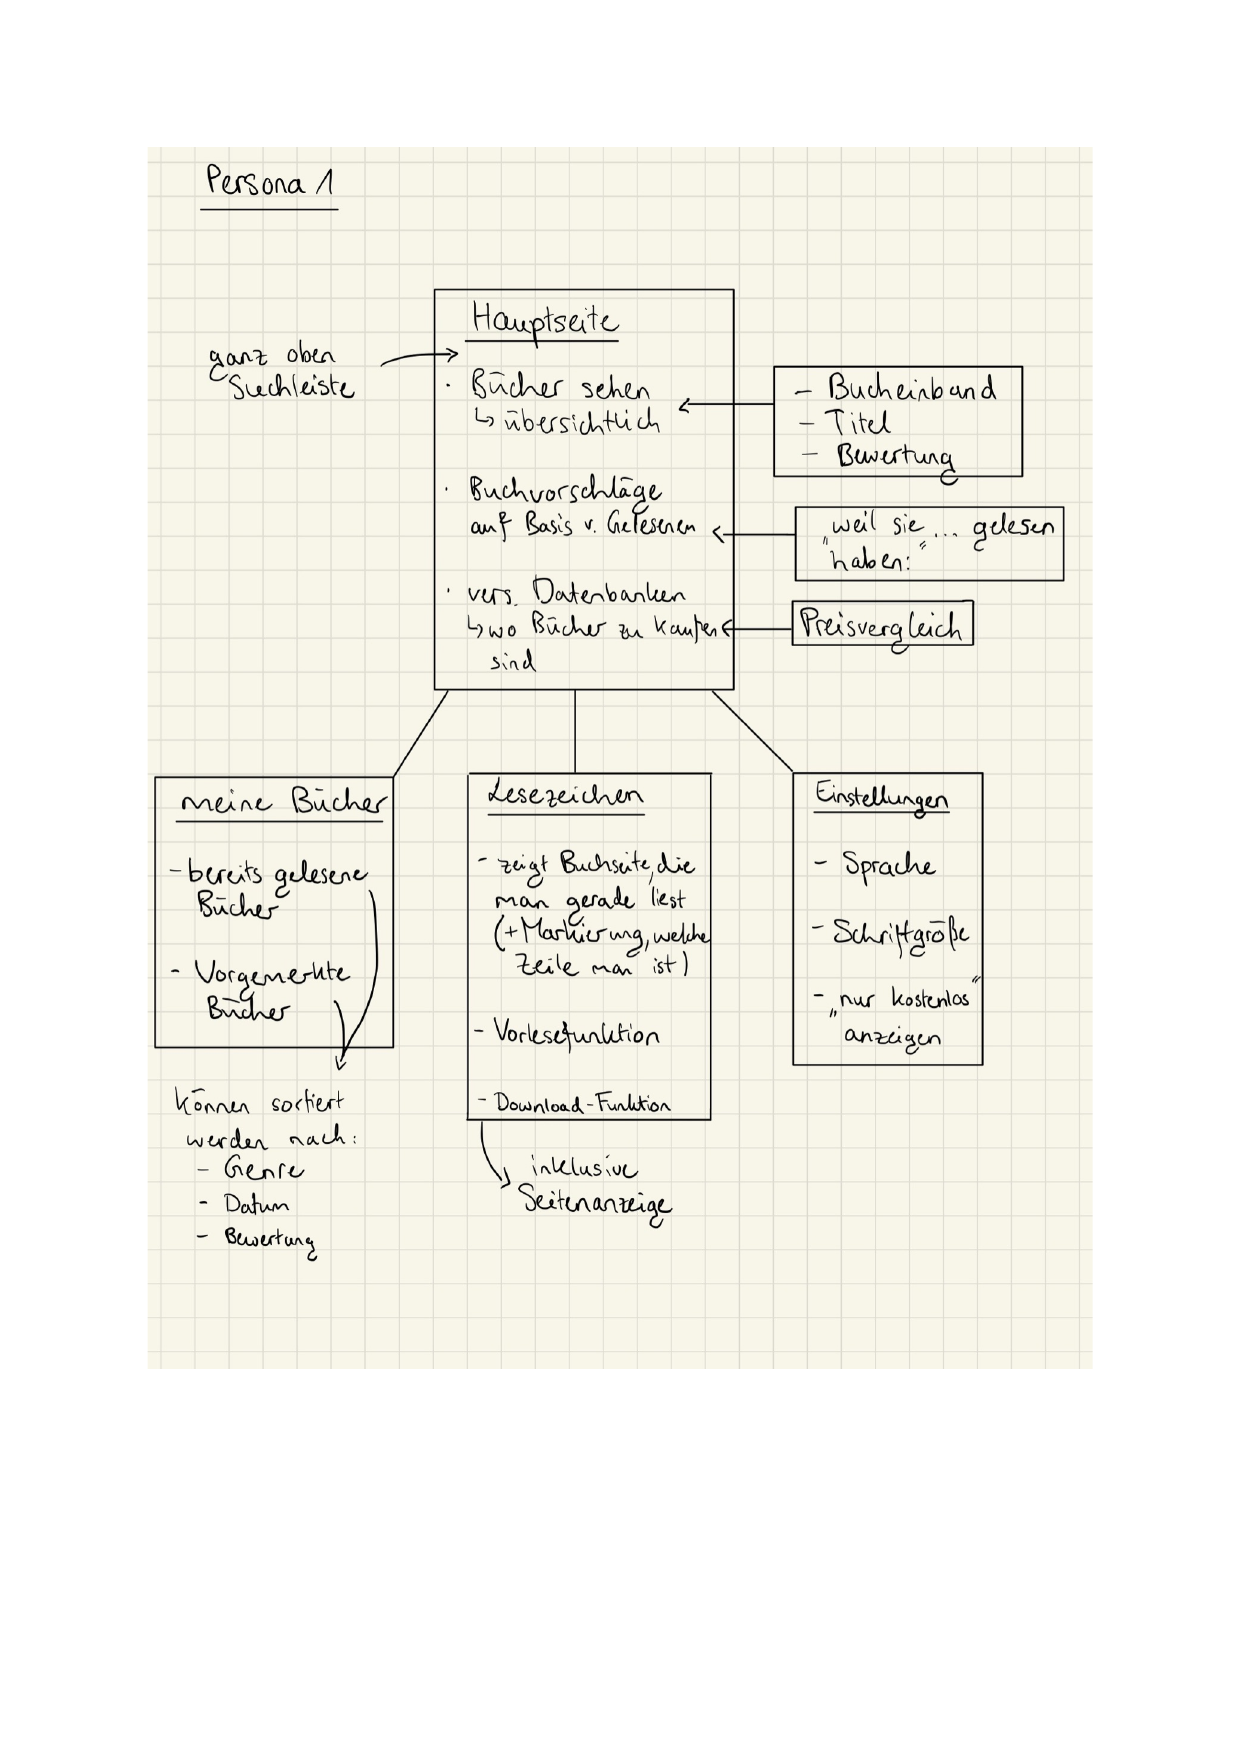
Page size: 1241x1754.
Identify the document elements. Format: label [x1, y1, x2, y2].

picture [147, 147, 1093, 1369]
